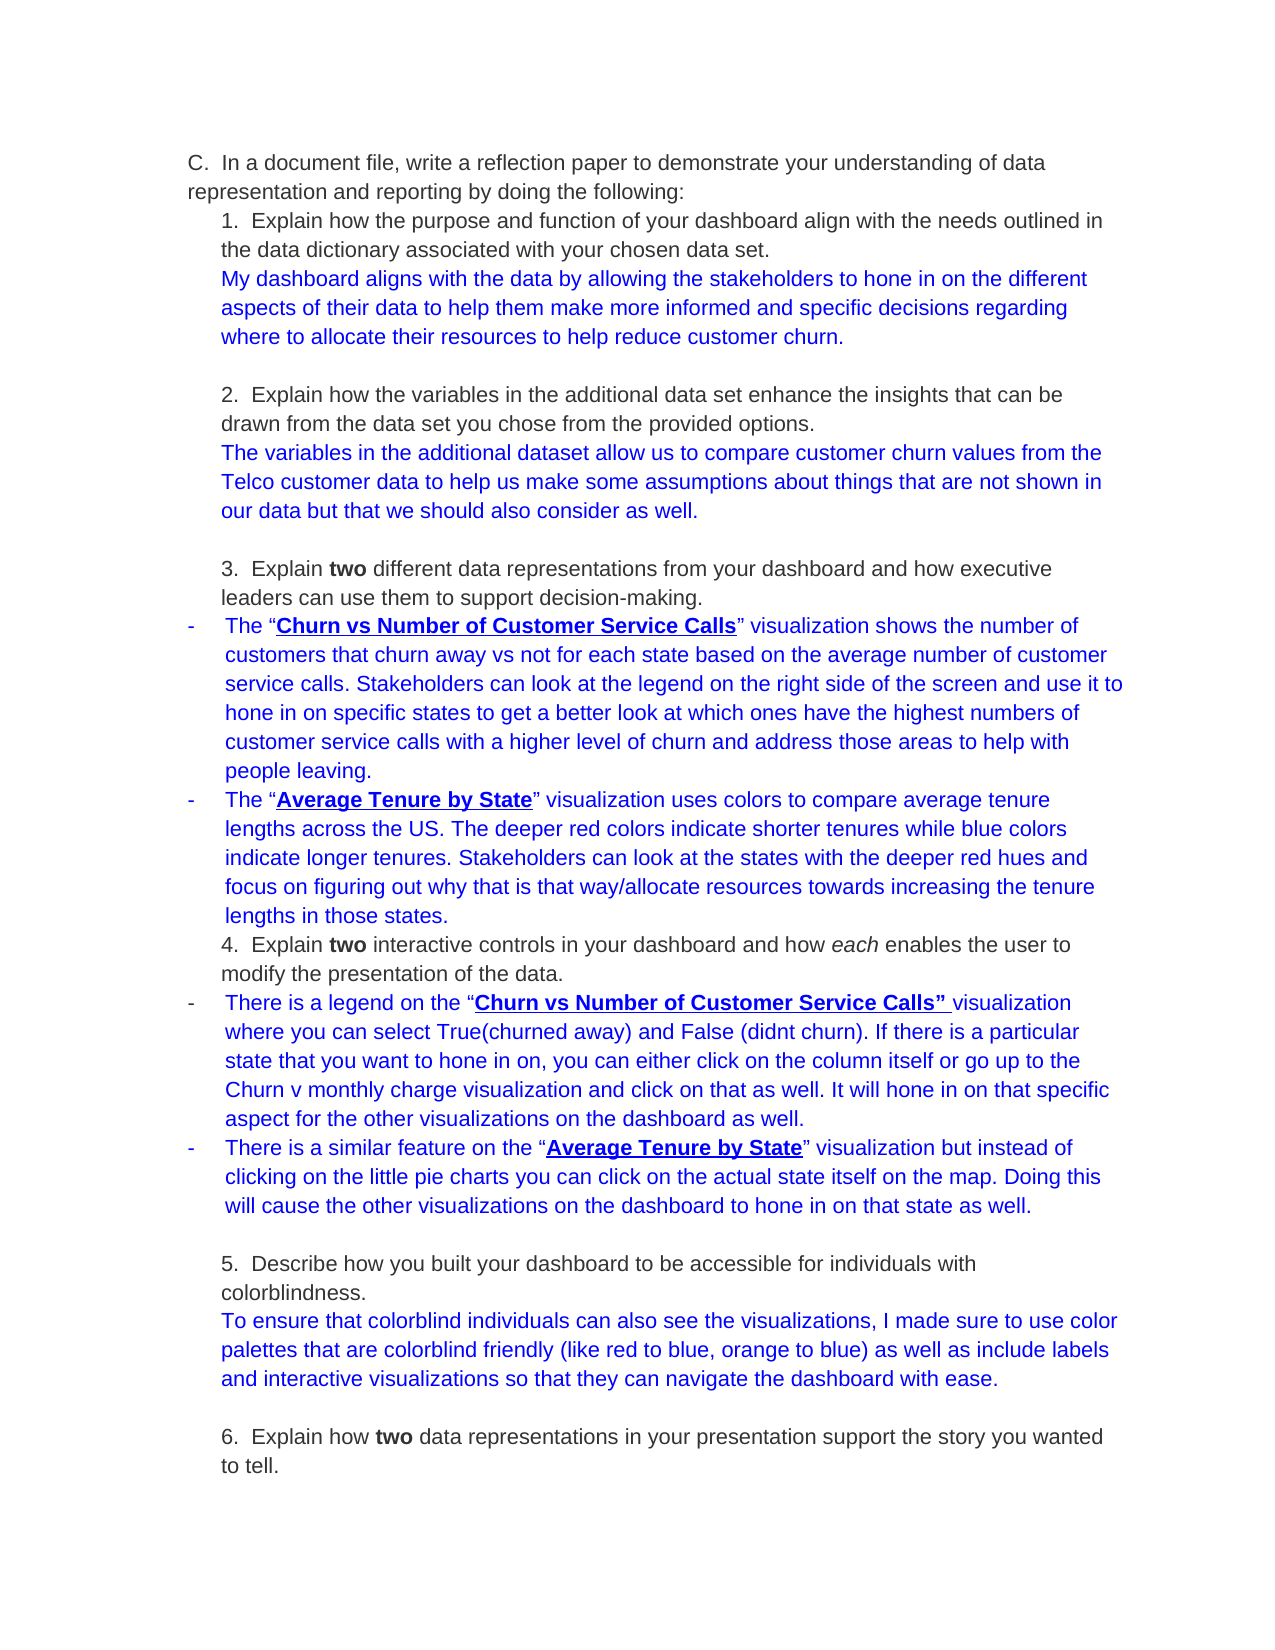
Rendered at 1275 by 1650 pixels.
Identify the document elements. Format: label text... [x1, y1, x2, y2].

list There is a similar feature on the “Average Tenure by State” visualization but instead of clicking on the little pie charts you can click on the actual state itself on the map. Doing this will cause the other visualizations on the dashboard to hone in on that state as well. [187, 1134, 1125, 1218]
text To ensure that colorblind individuals can also see the visualizations, I made sure to use color palettes that are colorblind friendly (like red to blue, orange to blue) as well as include labels and interactive visualizations so that they can navigate the dashboard with ease. [221, 1308, 1125, 1391]
text C. In a document file, write a reflection paper to demonstrate your understanding of data representation and reporting by doing the following: [187, 150, 1125, 204]
text The variables in the additional dataset allow us to compare customer churn values from the Telco customer data to help us make some assumptions about things that are not shown in our data but that we should also consider as well. [221, 439, 1125, 523]
list The “Churn vs Number of Customer Service Calls” visualization shows the number of customers that churn away vs not for each state based on the average number of customer service calls. Stakeholders can look at the legend on the right side of the screen and use it to hone in on specific states to get a better look at which ones have the highest numbers of customer service calls with a higher level of churn and address those areas to help with people leaving. [187, 613, 1125, 783]
text 4. Explain two interactive controls in your dashboard and how each enables the user to modify the presentation of the data. [221, 932, 1125, 986]
text My dashboard aligns with the data by allowing the stakeholders to hone in on the different aspects of their data to help them make more informed and specific decisions regarding where to allocate their resources to help reduce customer churn. [221, 266, 1125, 349]
text 5. Describe how you built your dashboard to be accessible for individuals with colorblindness. [221, 1250, 1125, 1304]
list There is a legend on the “Churn vs Number of Customer Service Calls” visualization where you can select True(churned away) and False (didnt churn). If there is a particular state that you want to hone in on, you can either click on the column itself or go up to the Churn v monthly charge visualization and click on that as well. It will hone in on that specific aspect for the other visualizations on the dashboard as well. [187, 990, 1125, 1131]
text 1. Explain how the purpose and function of your dashboard align with the needs outlined in the data dictionary associated with your chosen data set. [221, 208, 1125, 262]
text 2. Explain how the variables in the additional data set enhance the insights that can be drawn from the data set you chose from the provided options. [221, 382, 1125, 436]
text 3. Explain two different data representations from your dashboard and how executive leaders can use them to support decision-making. [221, 555, 1125, 609]
list The “Average Tenure by State” visualization uses colors to compare average tenure lengths across the US. The deeper red colors indicate shorter tenures while blue colors indicate longer tenures. Stakeholders can look at the states with the deeper red hues and focus on figuring out why that is that way/allocate resources towards increasing the tenure lengths in those states. [187, 787, 1125, 928]
text 6. Explain how two data representations in your presentation support the story you wanted to tell. [221, 1424, 1125, 1478]
